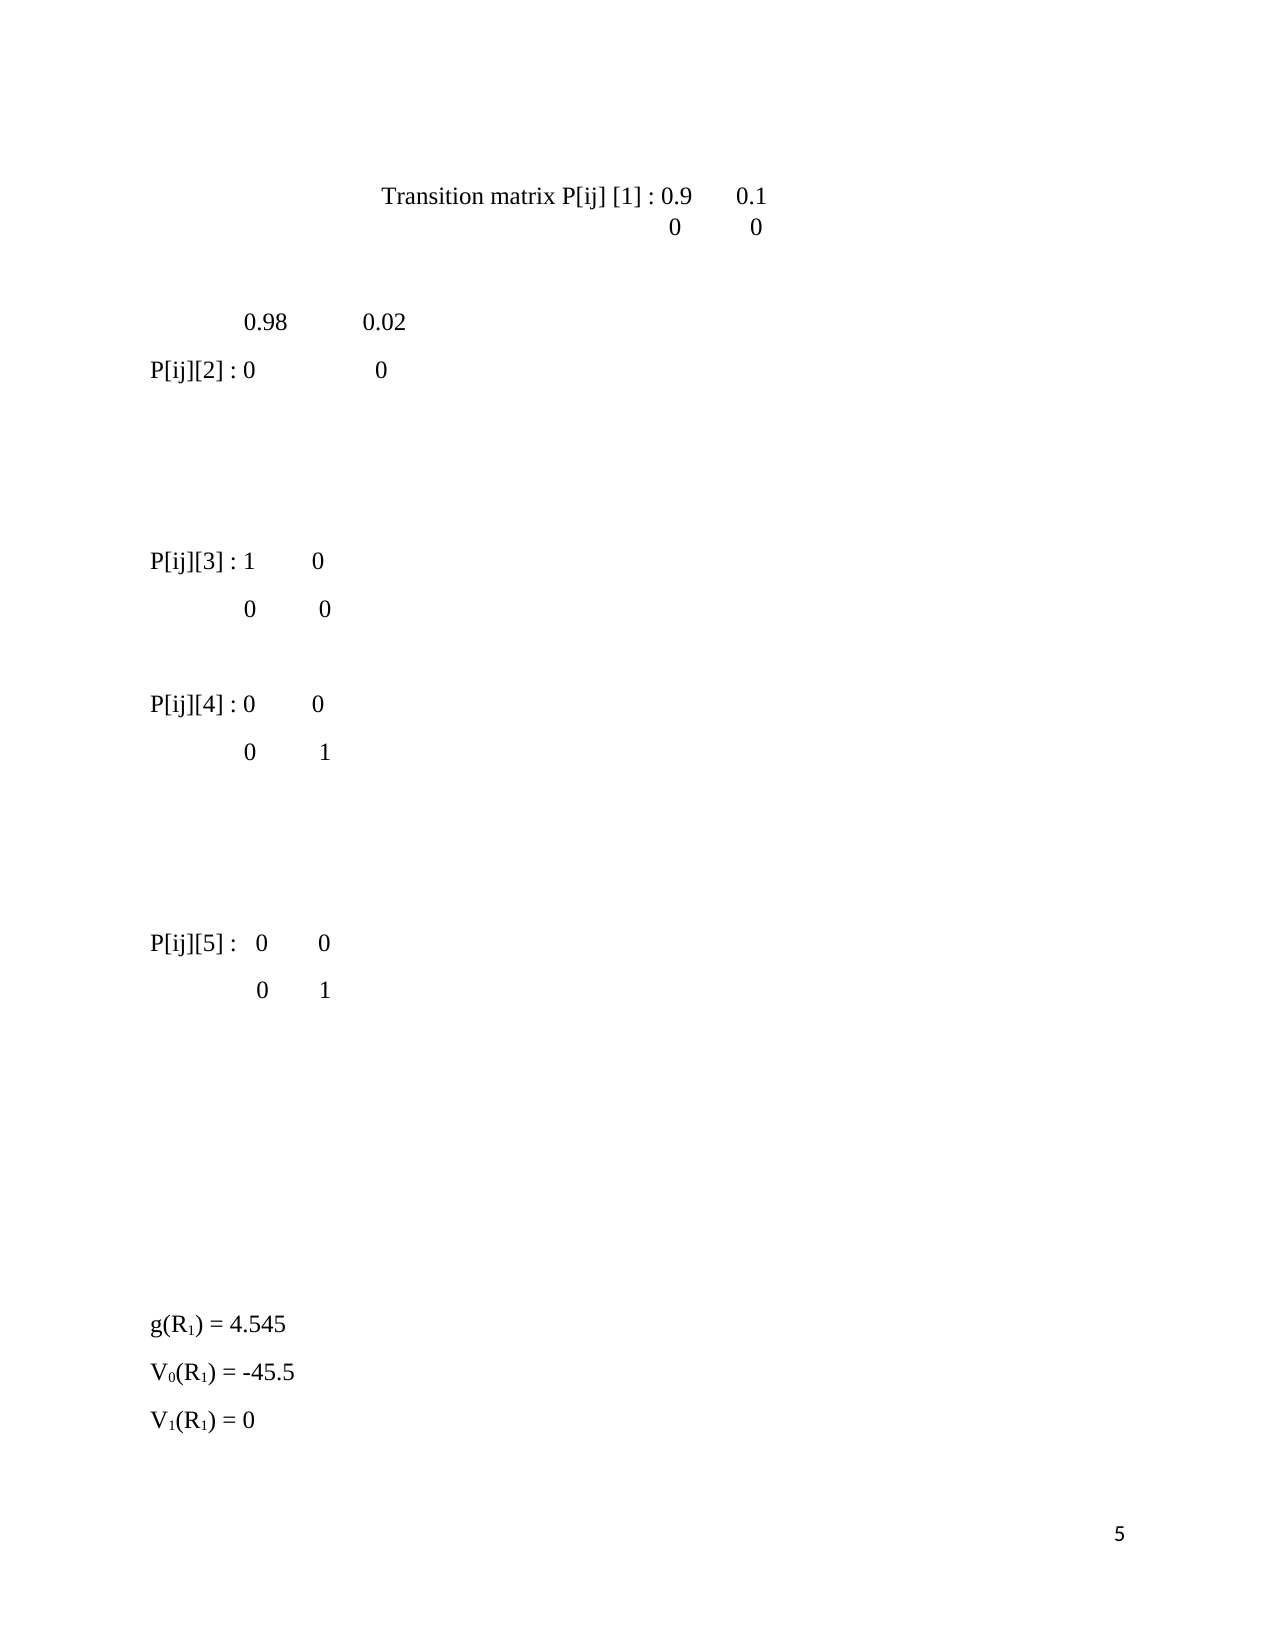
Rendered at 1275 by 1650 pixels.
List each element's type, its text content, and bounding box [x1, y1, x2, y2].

list Transition matrix P[ij] [1] : 0.9 0.1 [381, 181, 1125, 210]
text P[ij][4] : 0 0 [150, 689, 1125, 718]
text P[ij][3] : 1 0 [150, 546, 1125, 575]
text 0.98 0.02 [150, 307, 1125, 336]
list 0 [669, 212, 1125, 241]
list 1 [256, 975, 1125, 1004]
text V0(R1) = -45.5 [150, 1357, 1125, 1386]
text g(R1) = 4.545 [150, 1309, 1125, 1338]
text 0 1 [150, 737, 1125, 766]
text P[ij][2] : 0 0 [150, 355, 1125, 384]
text 0 0 [150, 594, 1125, 622]
text V1(R1) = 0 [150, 1405, 1125, 1433]
text P[ij][5] : 0 0 [150, 928, 1125, 956]
